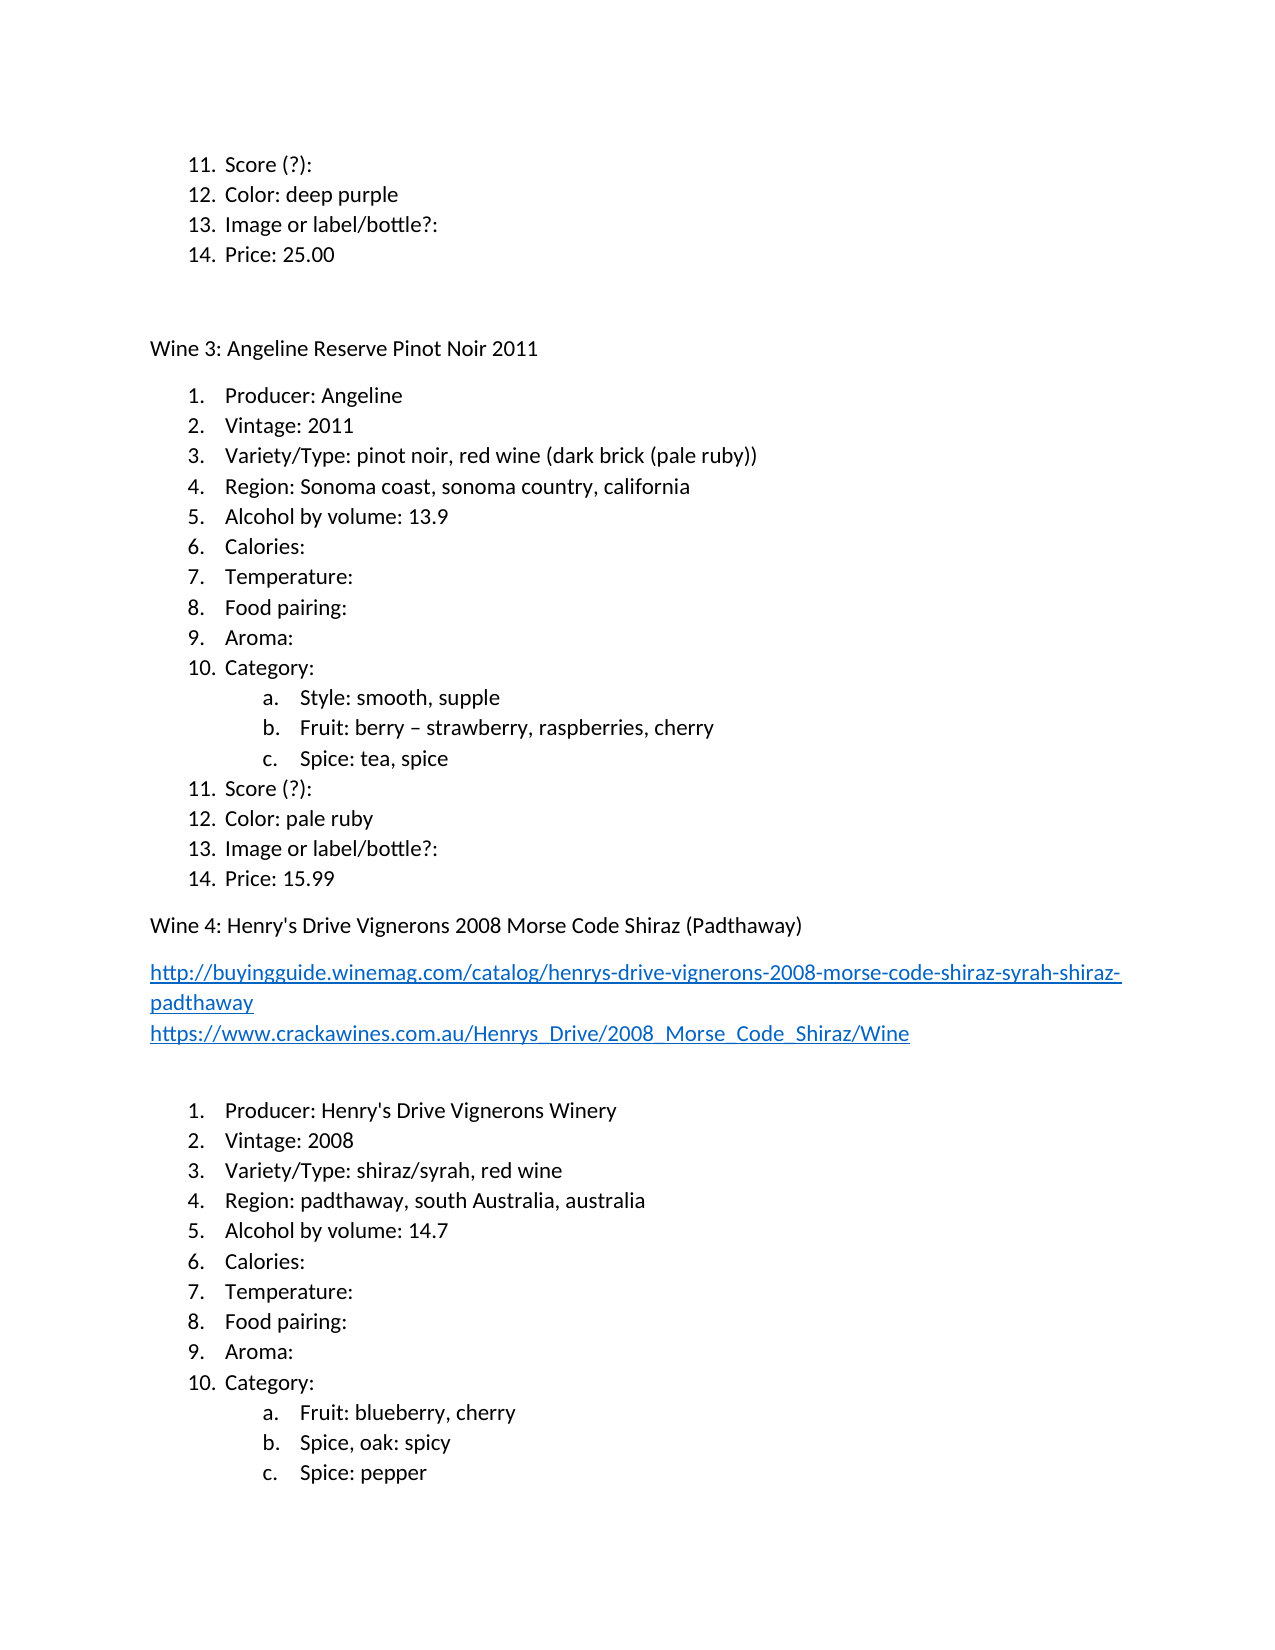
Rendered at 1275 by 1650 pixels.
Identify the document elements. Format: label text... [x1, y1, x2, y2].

list Fruit: blueberry, cherry [262, 1398, 1125, 1426]
list Style: smooth, supple [262, 683, 1125, 711]
list Calories: [187, 532, 1125, 560]
list Producer: Henry's Drive Vignerons Winery [187, 1096, 1125, 1124]
list Spice: tea, spice [262, 744, 1125, 772]
text http://buyingguide.winemag.com/catalog/henrys-drive-vignerons-2008-morse-code-shiraz-syrah-shiraz-padthaway https://www.crackawines.com.au/Henrys_Drive/2008_Morse_Code_Shiraz/Wine [150, 958, 1125, 1077]
list Score (?): [187, 150, 1125, 178]
list Score (?): [187, 774, 1125, 802]
list Fruit: berry – strawberry, raspberries, cherry [262, 713, 1125, 742]
list Price: 25.00 [187, 241, 1125, 269]
list Region: Sonoma coast, sonoma country, california [187, 472, 1125, 500]
list Temperature: [187, 562, 1125, 591]
text Wine 3: Angeline Reserve Pinot Noir 2011 [150, 334, 1125, 362]
list Region: padthaway, south Australia, australia [187, 1186, 1125, 1214]
text Wine 4: Henry's Drive Vignerons 2008 Morse Code Shiraz (Padthaway) [150, 911, 1125, 939]
list Variety/Type: pinot noir, red wine (dark brick (pale ruby)) [187, 442, 1125, 470]
list Color: deep purple [187, 180, 1125, 208]
list Vintage: 2011 [187, 411, 1125, 439]
list Calories: [187, 1247, 1125, 1275]
list Price: 15.99 [187, 864, 1125, 893]
list Category: [187, 653, 1125, 681]
list Food pairing: [187, 1307, 1125, 1335]
list Category: [187, 1368, 1125, 1396]
list Alcohol by volume: 14.7 [187, 1217, 1125, 1245]
list Variety/Type: shiraz/syrah, red wine [187, 1156, 1125, 1184]
list Spice, oak: spicy [262, 1428, 1125, 1456]
list Spice: pepper [262, 1458, 1125, 1486]
list Color: pale ruby [187, 804, 1125, 832]
list Image or label/bottle?: [187, 834, 1125, 862]
list Food pairing: [187, 593, 1125, 621]
list Aroma: [187, 623, 1125, 651]
list Temperature: [187, 1277, 1125, 1305]
list Producer: Angeline [187, 381, 1125, 409]
list Alcohol by volume: 13.9 [187, 502, 1125, 530]
list Aroma: [187, 1337, 1125, 1366]
list Vintage: 2008 [187, 1126, 1125, 1154]
list Image or label/bottle?: [187, 210, 1125, 238]
